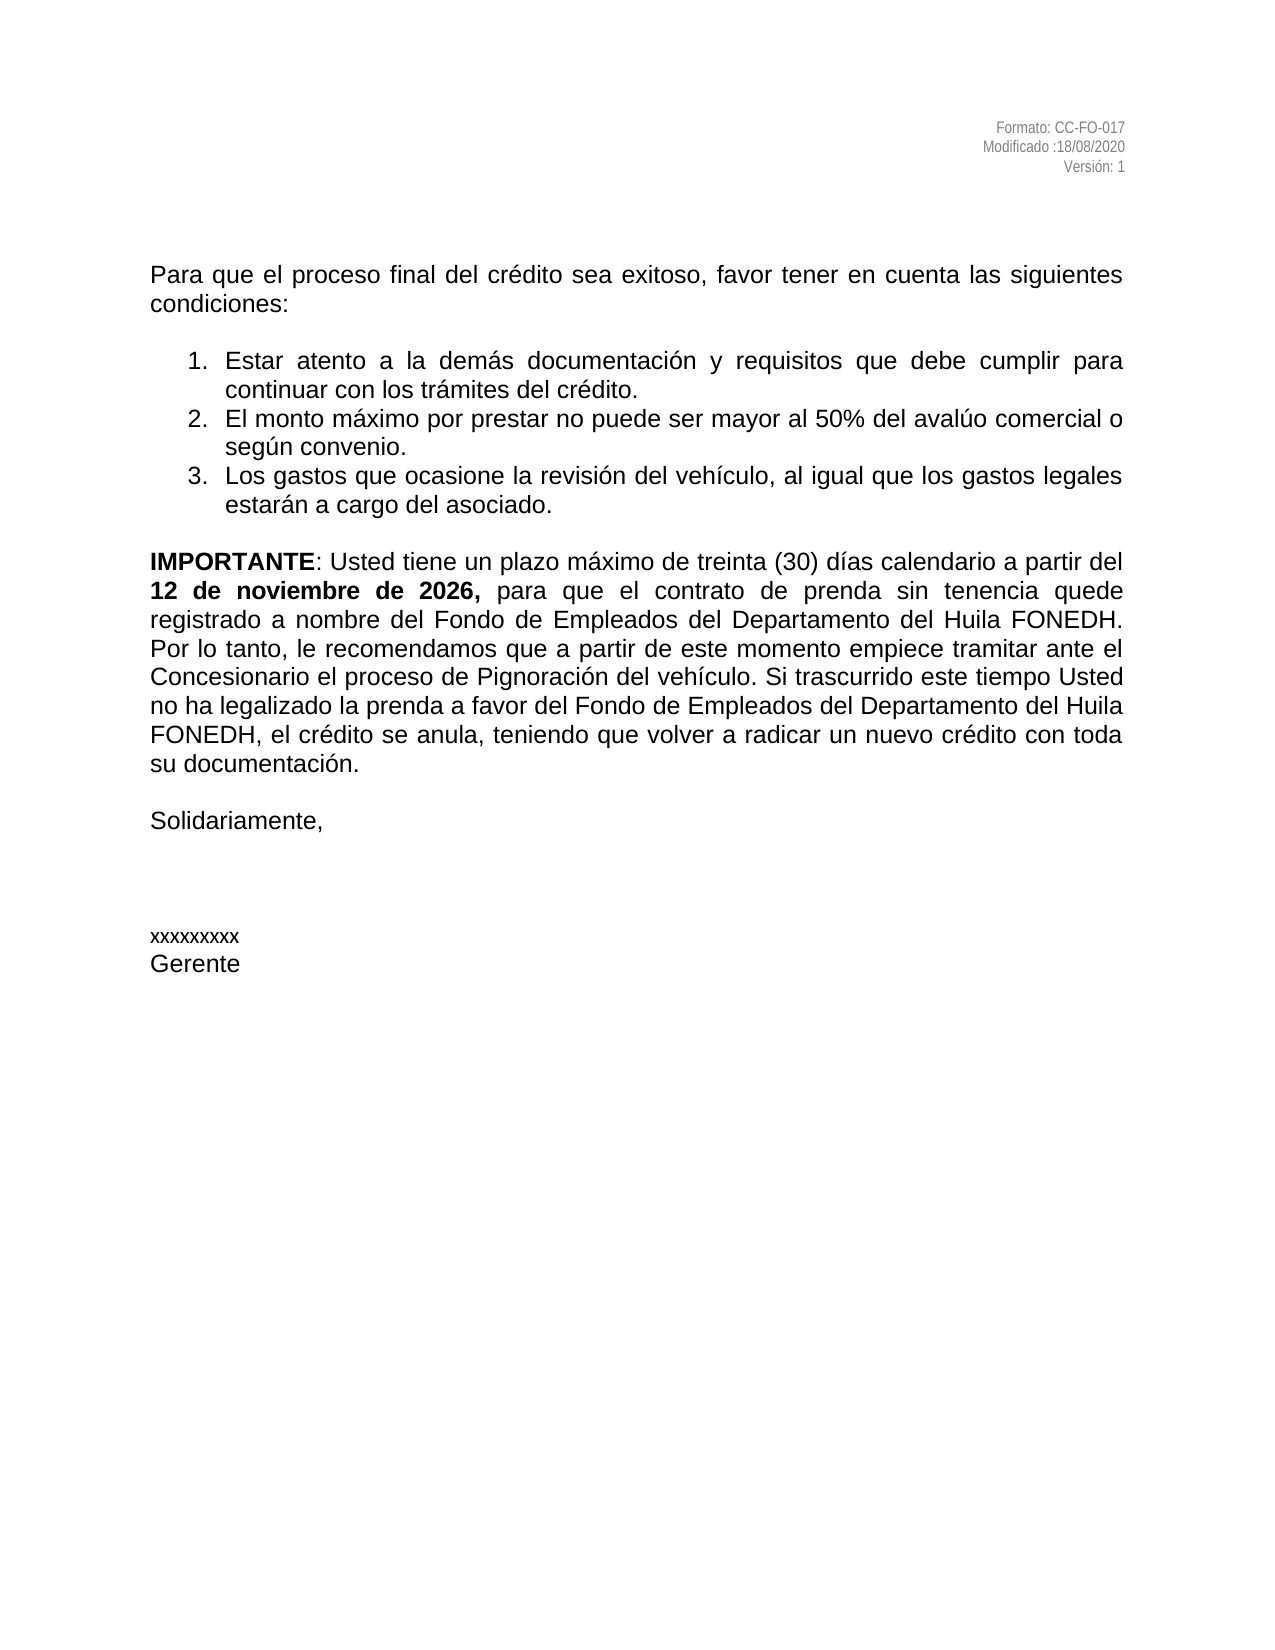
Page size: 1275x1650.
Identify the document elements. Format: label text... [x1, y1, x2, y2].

text Gerente [150, 949, 1125, 978]
list Estar atento a la demás documentación y requisitos que debe cumplir para continuar con los trámites del crédito. [187, 346, 1125, 404]
list Los gastos que ocasione la revisión del vehículo, al igual que los gastos legales estarán a cargo del asociado. [187, 461, 1125, 519]
list El monto máximo por prestar no puede ser mayor al 50% del avalúo comercial o según convenio. [187, 404, 1125, 461]
text Solidariamente, [150, 806, 1125, 835]
text Para que el proceso final del crédito sea exitoso, favor tener en cuenta las siguientes condiciones: [150, 260, 1125, 317]
text IMPORTANTE: Usted tiene un plazo máximo de treinta (30) días calendario a partir del 30 de septiembre de 2021, para que el contrato de prenda sin tenencia quede registrado a nombre del Fondo de Empleados del Departamento del Huila FONEDH. Por lo tanto, le recomendamos que a partir de este momento empiece tramitar ante el Concesionario el proceso de Pignoración del vehículo. Si trascurrido este tiempo Usted no ha legalizado la prenda a favor del Fondo de Empleados del Departamento del Huila FONEDH, el crédito se anula, teniendo que volver a radicar un nuevo crédito con toda su documentación. [150, 547, 1125, 777]
